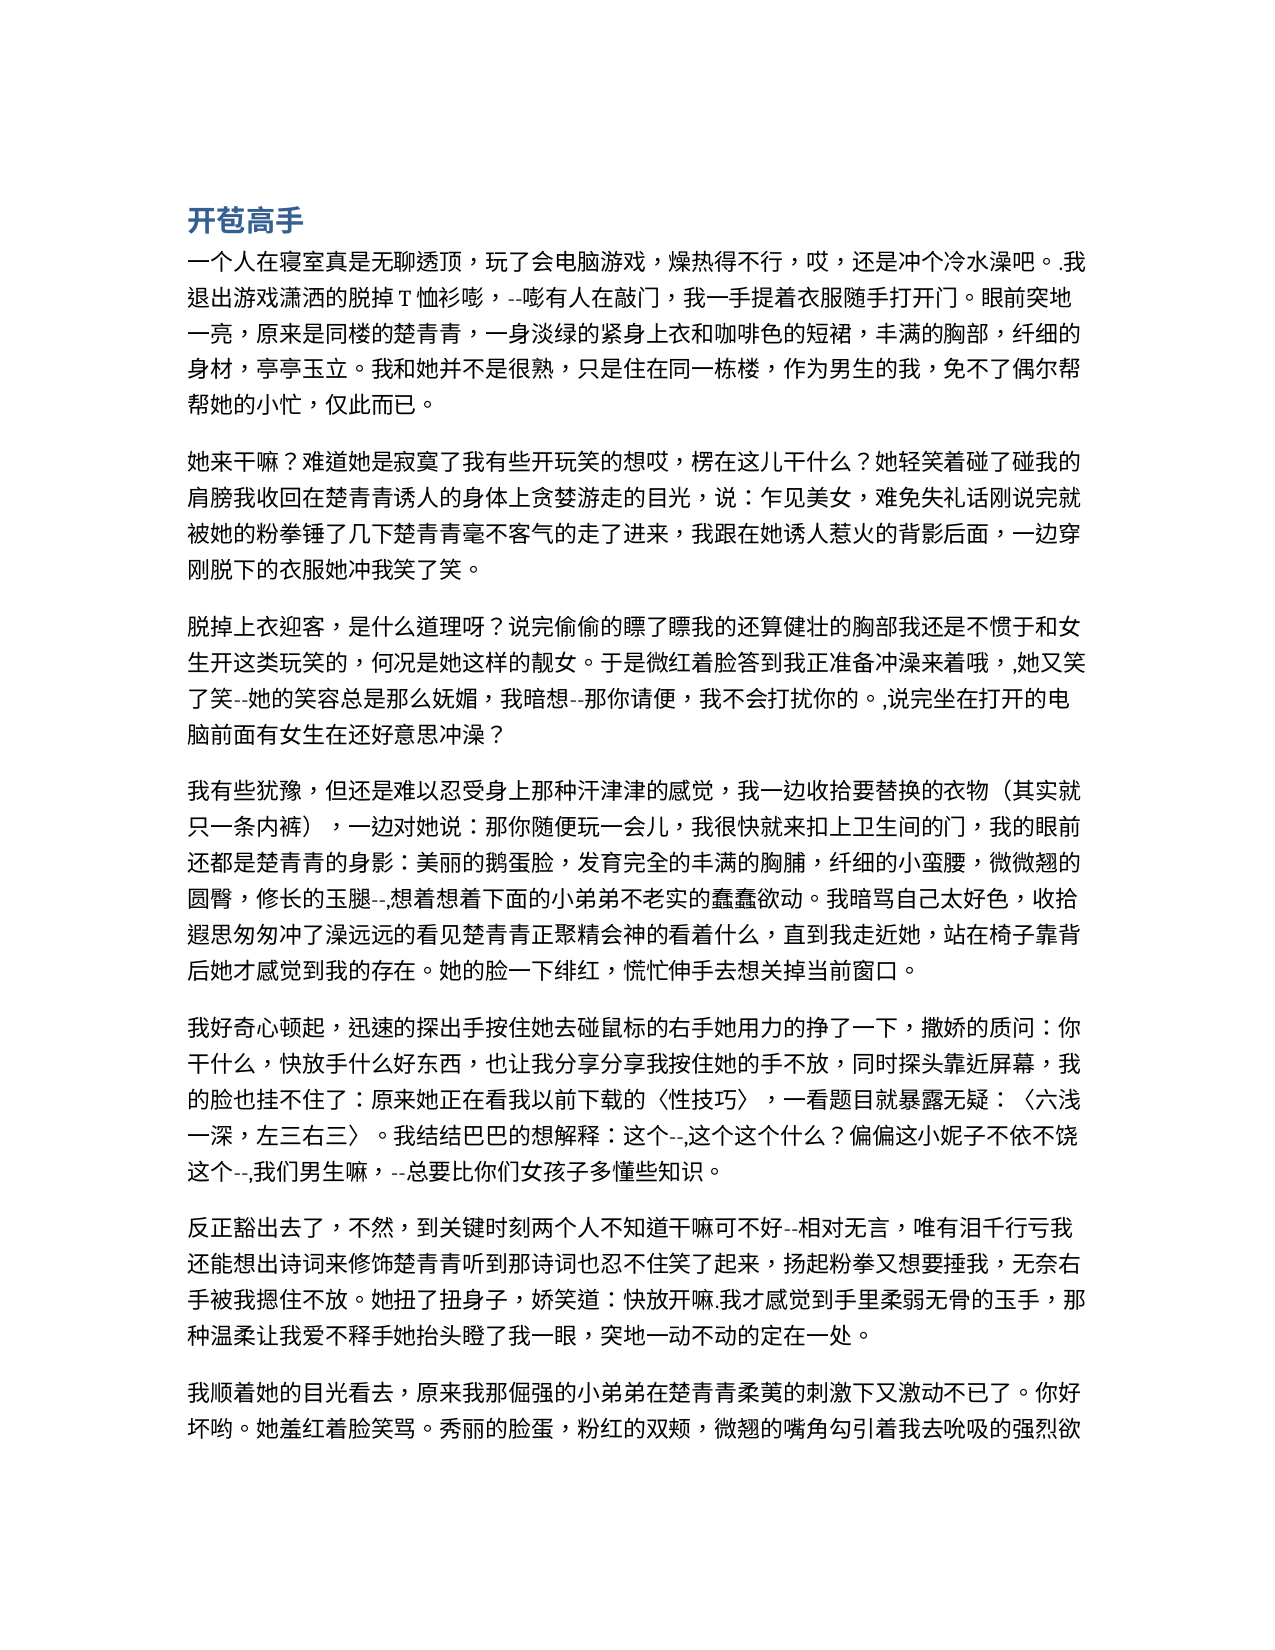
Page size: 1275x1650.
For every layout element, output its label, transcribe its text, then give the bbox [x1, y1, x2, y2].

text 反正豁出去了，不然，到关键时刻两个人不知道干嘛可不好--相对无言，唯有泪千行亏我还能想出诗词来修饰楚青青听到那诗词也忍不住笑了起来，扬起粉拳又想要捶我，无奈右手被我摁住不放。她扭了扭身子，娇笑道：快放开嘛.我才感觉到手里柔弱无骨的玉手，那种温柔让我爱不释手她抬头瞪了我一眼，突地一动不动的定在一处。 [187, 1212, 1087, 1351]
text 我好奇心顿起，迅速的探出手按住她去碰鼠标的右手她用力的挣了一下，撒娇的质问：你干什么，快放手什么好东西，也让我分享分享我按住她的手不放，同时探头靠近屏幕，我的脸也挂不住了：原来她正在看我以前下载的〈性技巧〉，一看题目就暴露无疑：〈六浅一深，左三右三〉。我结结巴巴的想解释：这个--,这个这个什么？偏偏这小妮子不依不饶这个--,我们男生嘛，--总要比你们女孩子多懂些知识。 [187, 1012, 1087, 1187]
text 脱掉上衣迎客，是什么道理呀？说完偷偷的瞟了瞟我的还算健壮的胸部我还是不惯于和女生开这类玩笑的，何况是她这样的靓女。于是微红着脸答到我正准备冲澡来着哦，,她又笑了笑--她的笑容总是那么妩媚，我暗想--那你请便，我不会打扰你的。,说完坐在打开的电脑前面有女生在还好意思冲澡？ [187, 611, 1087, 750]
text 她来干嘛？难道她是寂寞了我有些开玩笑的想哎，楞在这儿干什么？她轻笑着碰了碰我的肩膀我收回在楚青青诱人的身体上贪婪游走的目光，说：乍见美女，难免失礼话刚说完就被她的粉拳锤了几下楚青青毫不客气的走了进来，我跟在她诱人惹火的背影后面，一边穿刚脱下的衣服她冲我笑了笑。 [187, 446, 1087, 585]
text 一个人在寝室真是无聊透顶，玩了会电脑游戏，燥热得不行，哎，还是冲个冷水澡吧。.我退出游戏潇洒的脱掉T恤衫嘭，--嘭有人在敲门，我一手提着衣服随手打开门。眼前突地一亮，原来是同楼的楚青青，一身淡绿的紧身上衣和咖啡色的短裙，丰满的胸部，纤细的身材，亭亭玉立。我和她并不是很熟，只是住在同一栋楼，作为男生的我，免不了偶尔帮帮她的小忙，仅此而已。 [187, 246, 1087, 421]
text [187, 1377, 1087, 1444]
subtitle 开苞高手 [187, 200, 1087, 240]
text 我有些犹豫，但还是难以忍受身上那种汗津津的感觉，我一边收拾要替换的衣物（其实就只一条内裤），一边对她说：那你随便玩一会儿，我很快就来扣上卫生间的门，我的眼前还都是楚青青的身影：美丽的鹅蛋脸，发育完全的丰满的胸脯，纤细的小蛮腰，微微翘的圆臀，修长的玉腿--,想着想着下面的小弟弟不老实的蠢蠢欲动。我暗骂自己太好色，收拾遐思匆匆冲了澡远远的看见楚青青正聚精会神的看着什么，直到我走近她，站在椅子靠背后她才感觉到我的存在。她的脸一下绯红，慌忙伸手去想关掉当前窗口。 [187, 775, 1087, 986]
